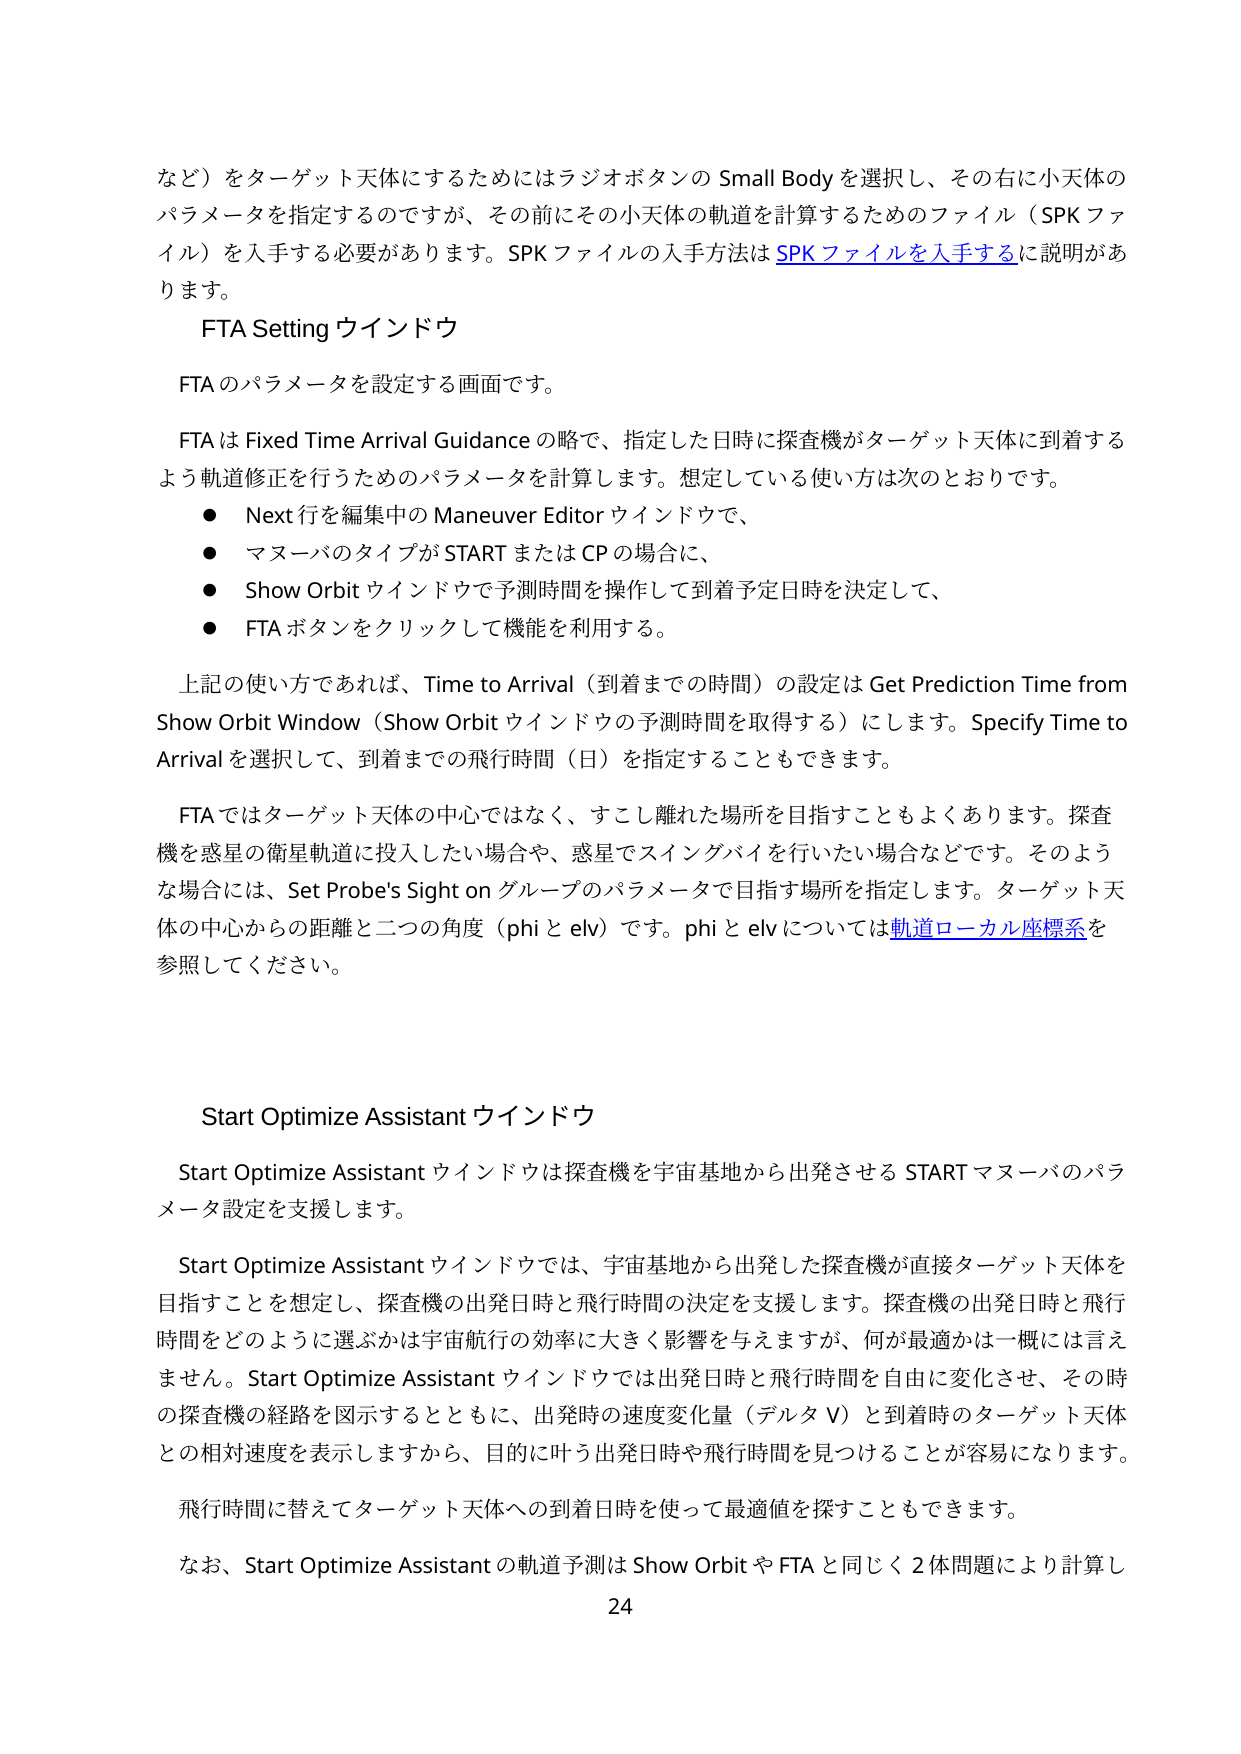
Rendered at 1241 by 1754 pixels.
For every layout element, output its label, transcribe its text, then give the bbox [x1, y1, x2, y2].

text Start Optimize Assistantウインドウでは、宇宙基地から出発した探査機が直接ターゲット天体を目指すことを想定し、探査機の出発日時と飛行時間の決定を支援します。探査機の出発日時と飛行時間をどのように選ぶかは宇宙航行の効率に大きく影響を与えますが、何が最適かは一概には言えません。Start Optimize Assistantウインドウでは出発日時と飛行時間を自由に変化させ、その時の探査機の経路を図示するとともに、出発時の速度変化量（デルタV）と到着時のターゲット天体との相対速度を表示しますから、目的に叶う出発日時や飛行時間を見つけることが容易になります。 [156, 1246, 1128, 1471]
list マヌーバのタイプがSTARTまたはCPの場合に、 [201, 533, 1128, 571]
text 飛行時間に替えてターゲット天体への到着日時を使って最適値を探すこともできます。 [156, 1489, 1128, 1527]
subtitle FTA Settingウインドウ [201, 308, 1128, 346]
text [156, 1546, 1128, 1583]
list FTAボタンをクリックして機能を利用する。 [201, 608, 1128, 646]
subtitle Start Optimize Assistantウインドウ [201, 1096, 1128, 1133]
list Next行を編集中のManeuver Editorウインドウで、 [201, 496, 1128, 533]
text 上記の使い方であれば、Time to Arrival（到着までの時間）の設定はGet Prediction Time from Show Orbit Window（Show Orbitウインドウの予測時間を取得する）にします。Specify Time to Arrivalを選択して、到着までの飛行時間（日）を指定することもできます。 [156, 664, 1128, 777]
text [156, 158, 1128, 308]
list Show Orbitウインドウで予測時間を操作して到着予定日時を決定して、 [201, 571, 1128, 608]
text FTAのパラメータを設定する画面です。 [156, 364, 1128, 402]
text FTAはFixed Time Arrival Guidanceの略で、指定した日時に探査機がターゲット天体に到着するよう軌道修正を行うためのパラメータを計算します。想定している使い方は次のとおりです。 [156, 421, 1128, 496]
text Start Optimize Assistantウインドウは探査機を宇宙基地から出発させるSTARTマヌーバのパラメータ設定を支援します。 [156, 1152, 1128, 1227]
text FTAではターゲット天体の中心ではなく、すこし離れた場所を目指すこともよくあります。探査機を惑星の衛星軌道に投入したい場合や、惑星でスイングバイを行いたい場合などです。そのような場合には、Set Probe's Sight onグループのパラメータで目指す場所を指定します。ターゲット天体の中心からの距離と二つの角度（phiとelv）です。phiとelvについては軌道ローカル座標系を参照してください。 [156, 796, 1128, 983]
